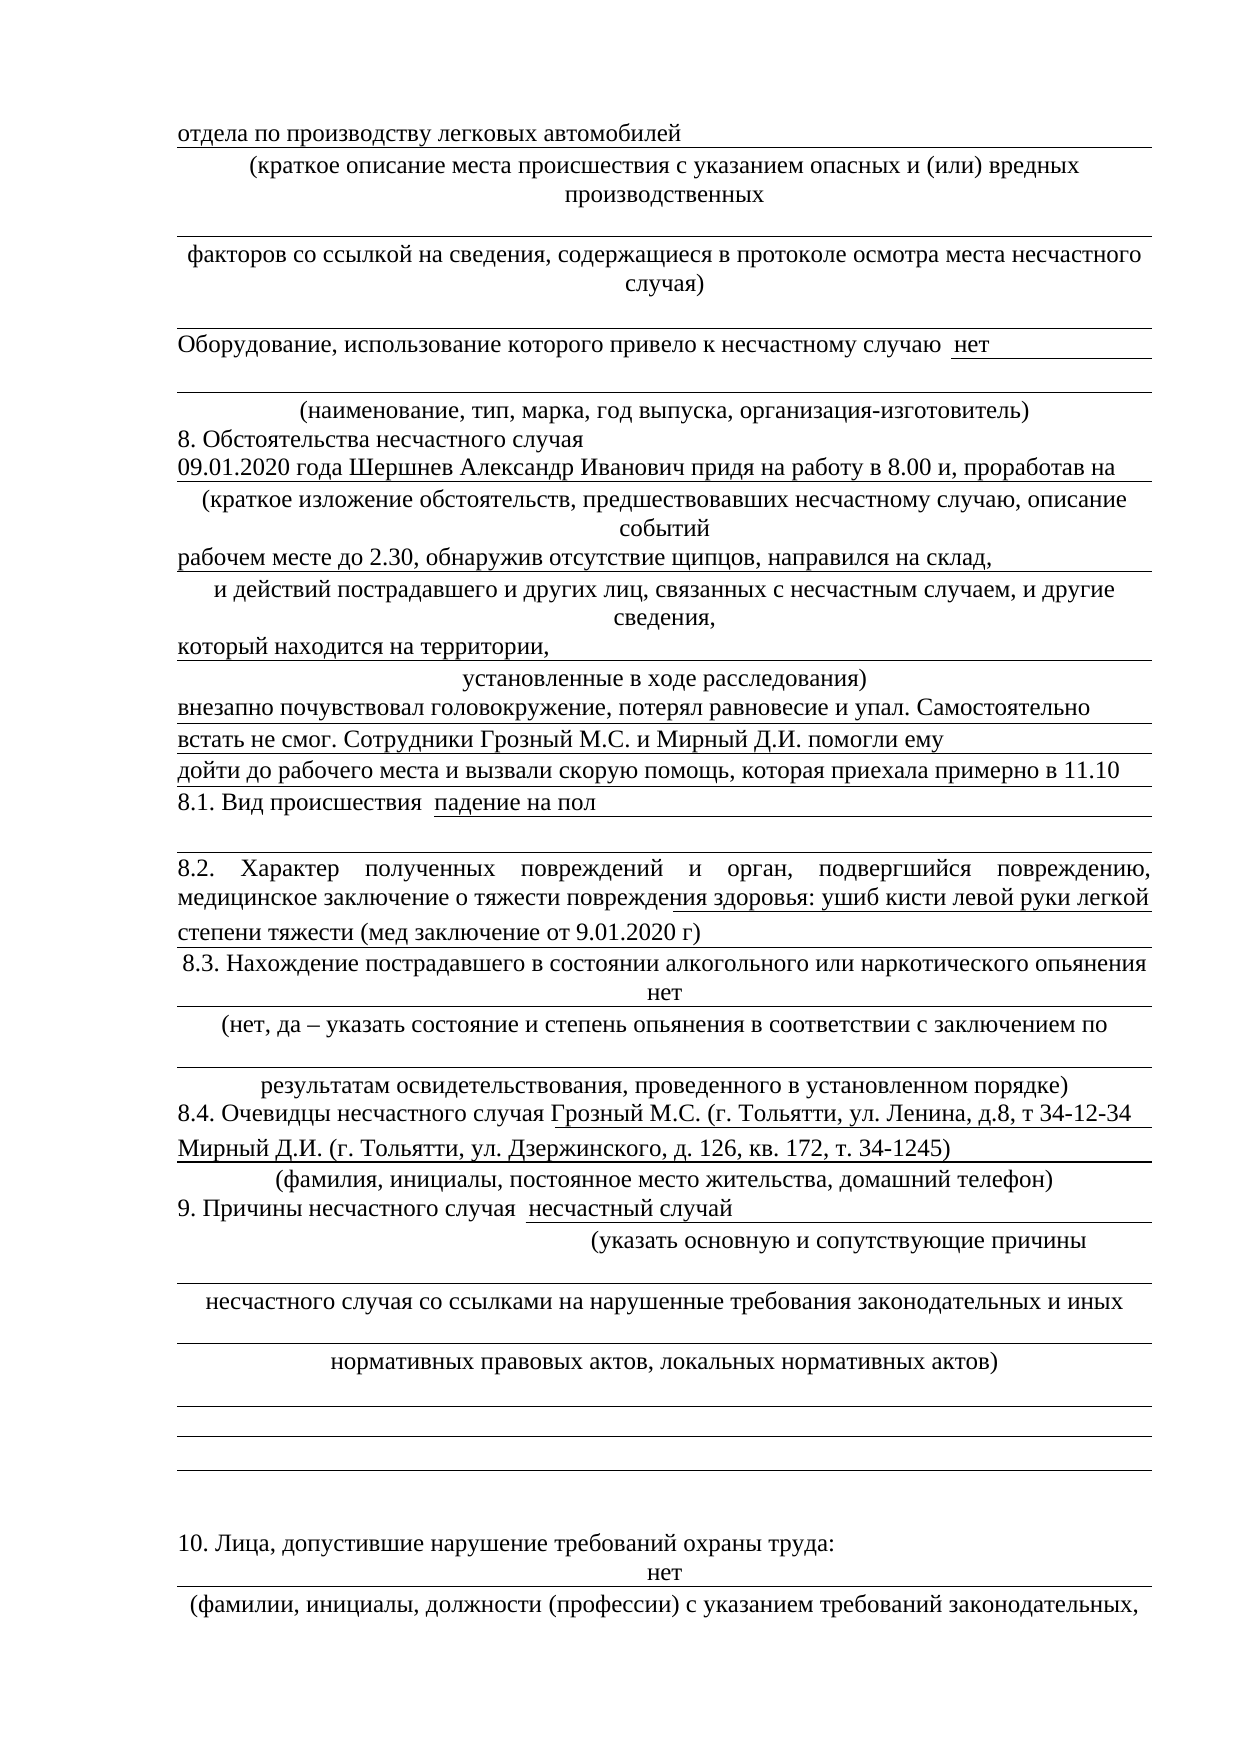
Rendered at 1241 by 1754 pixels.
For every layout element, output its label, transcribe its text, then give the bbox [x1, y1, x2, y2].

text нет [177, 1557, 1152, 1586]
text 8.4. Очевидцы несчастного случая Грозный М.С. (г. Тольятти, ул. Ленина, д.8, т 34-12-34 [177, 1098, 1152, 1127]
text степени тяжести (мед заключение от 9.01.2020 г) [177, 917, 1152, 947]
text внезапно почувствовал головокружение, потерял равновесие и упал. Самостоятельно [177, 692, 1152, 723]
text несчастного случая со ссылками на нарушенные требования законодательных и иных [177, 1284, 1152, 1314]
text и действий пострадавшего и других лиц, связанных с несчастным случаем, и другие сведения, [177, 572, 1152, 631]
text встать не смог. Сотрудники Грозный М.С. и Мирный Д.И. помогли ему [177, 724, 1152, 752]
text (указать основную и сопутствующие причины [526, 1223, 1152, 1254]
text отдела по производству легковых автомобилей [177, 118, 1152, 147]
text установленные в ходе расследования) [177, 661, 1152, 692]
text дойти до рабочего места и вызвали скорую помощь, которая приехала примерно в 11.10 [177, 754, 1152, 786]
text рабочем месте до 2.30, обнаружив отсутствие щипцов, направился на склад, [177, 542, 1152, 571]
text (краткое описание места происшествия с указанием опасных и (или) вредных производственных [177, 148, 1152, 207]
text (краткое изложение обстоятельств, предшествовавших несчастному случаю, описание событий [177, 482, 1152, 542]
text нормативных правовых актов, локальных нормативных актов) [177, 1344, 1152, 1375]
text Мирный Д.И. (г. Тольятти, ул. Дзержинского, д. 126, кв. 172, т. 34-1245) [177, 1133, 1152, 1161]
text (нет, да – указать состояние и степень опьянения в соответствии с заключением по [177, 1007, 1152, 1038]
text (наименование, тип, марка, год выпуска, организация-изготовитель) [177, 393, 1152, 424]
text 8.3. Нахождение пострадавшего в состоянии алкогольного или наркотического опьянения нет [177, 948, 1152, 1006]
text Оборудование, использование которого привело к несчастному случаю нет [177, 329, 1152, 357]
text который находится на территории, [177, 631, 1152, 660]
text (фамилия, инициалы, постоянное место жительства, домашний телефон) [177, 1163, 1152, 1193]
text 8.2. Характер полученных повреждений и орган, подвергшийся повреждению, медицинское заключение о тяжести повреждения здоровья: ушиб кисти левой руки легкой [177, 853, 1152, 911]
text 10. Лица, допустившие нарушение требований охраны труда: [177, 1528, 1152, 1557]
text 9. Причины несчастного случая несчастный случай [177, 1193, 1152, 1222]
text (фамилии, инициалы, должности (профессии) с указанием требований законодательных, [177, 1587, 1152, 1618]
text результатам освидетельствования, проведенного в установленном порядке) [177, 1068, 1152, 1098]
text 8.1. Вид происшествия падение на пол [177, 787, 1152, 816]
text факторов со ссылкой на сведения, содержащиеся в протоколе осмотра места несчастного случая) [177, 237, 1152, 297]
text 8. Обстоятельства несчастного случая [177, 424, 1152, 452]
text 09.01.2020 года Шершнев Александр Иванович придя на работу в 8.00 и, проработав на [177, 452, 1152, 481]
